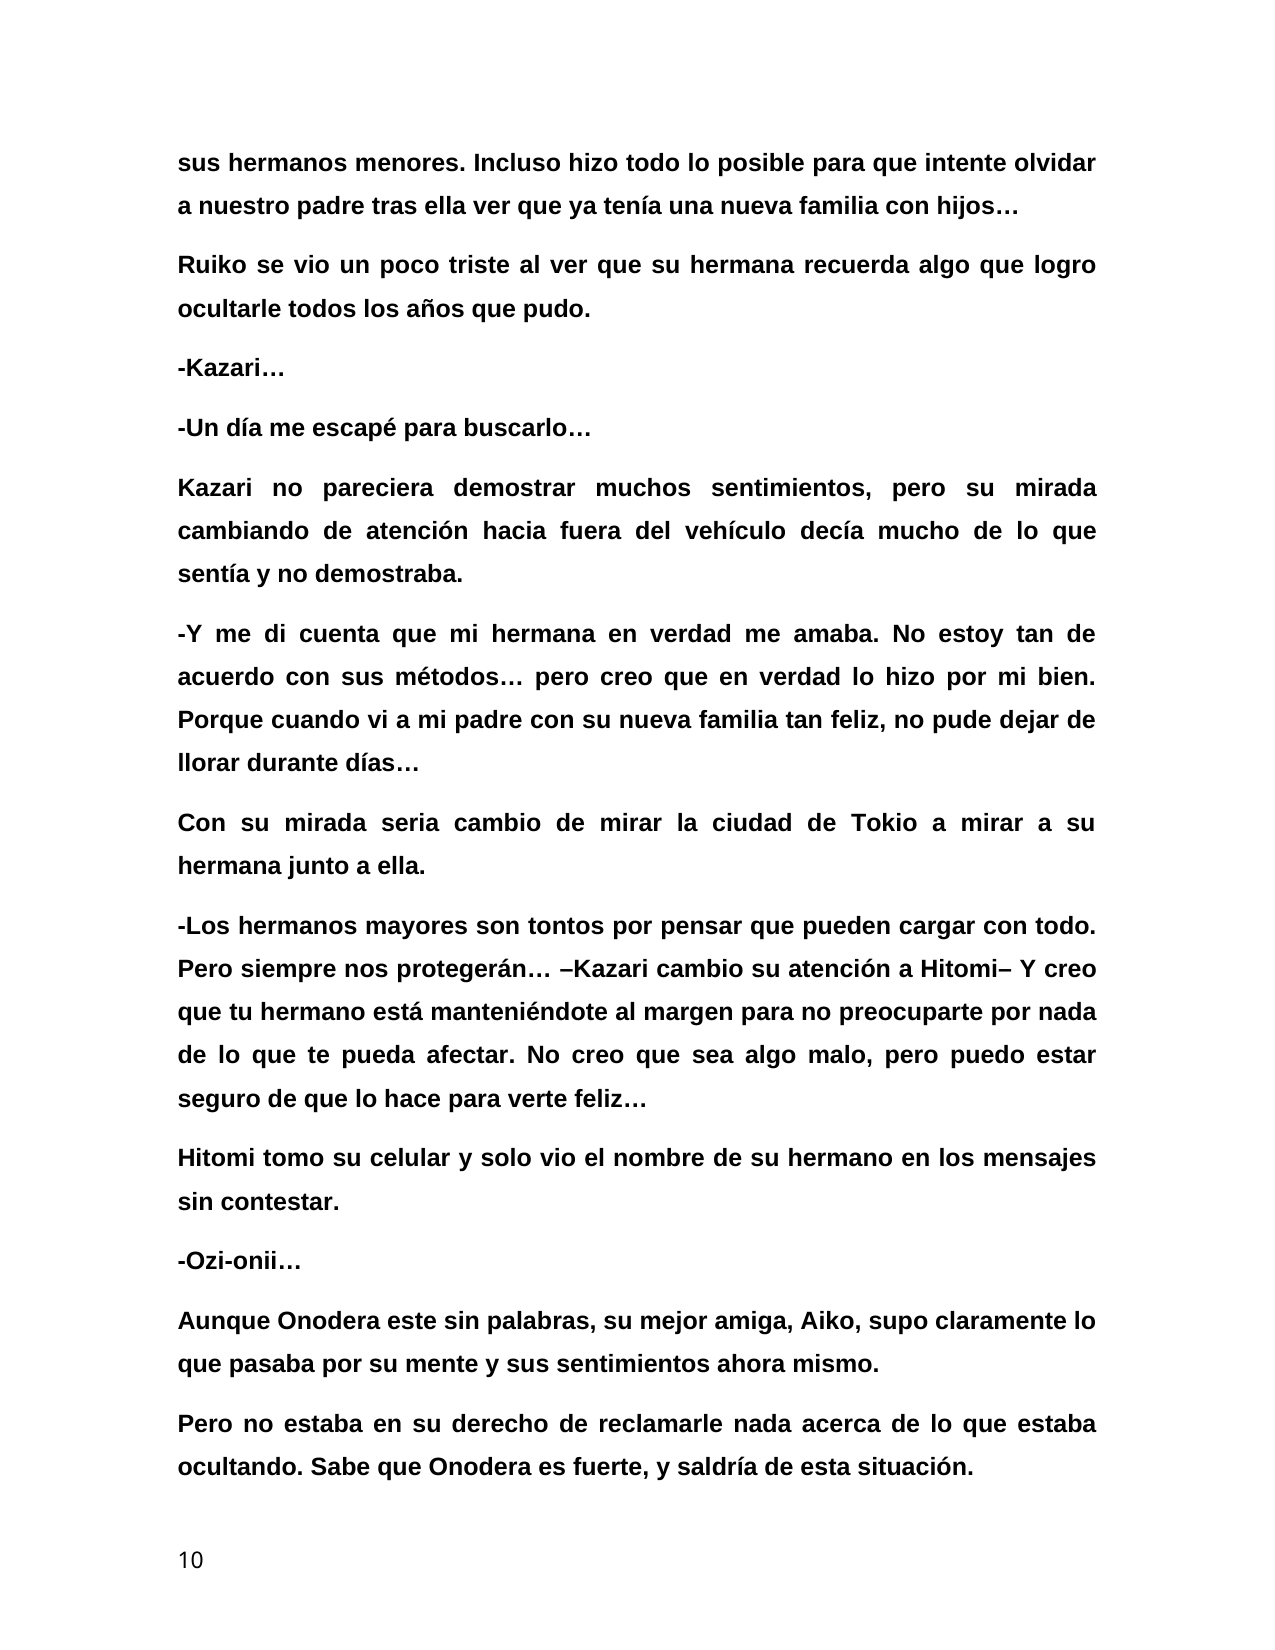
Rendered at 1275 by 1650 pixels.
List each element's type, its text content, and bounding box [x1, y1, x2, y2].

text -Y me di cuenta que mi hermana en verdad me amaba. No estoy tan de acuerdo con sus métodos… pero creo que en verdad lo hizo por mi bien. Porque cuando vi a mi padre con su nueva familia tan feliz, no pude dejar de llorar durante días… [177, 619, 1098, 777]
text -Los hermanos mayores son tontos por pensar que pueden cargar con todo. Pero siempre nos protegerán… –Kazari cambio su atención a Hitomi– Y creo que tu hermano está manteniéndote al margen para no preocuparte por nada de lo que te pueda afectar. No creo que sea algo malo, pero puedo estar seguro de que lo hace para verte feliz… [177, 911, 1098, 1112]
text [177, 148, 1098, 219]
text Hitomi tomo su celular y solo vio el nombre de su hermano en los mensajes sin contestar. [177, 1143, 1098, 1215]
text Con su mirada seria cambio de mirar la ciudad de Tokio a mirar a su hermana junto a ella. [177, 808, 1098, 880]
text -Ozi-onii… [177, 1246, 1098, 1275]
text Aunque Onodera este sin palabras, su mejor amiga, Aiko, supo claramente lo que pasaba por su mente y sus sentimientos ahora mismo. [177, 1306, 1098, 1378]
text Pero no estaba en su derecho de reclamarle nada acerca de lo que estaba ocultando. Sabe que Onodera es fuerte, y saldría de esta situación. [177, 1409, 1098, 1481]
text Ruiko se vio un poco triste al ver que su hermana recuerda algo que logro ocultarle todos los años que pudo. [177, 251, 1098, 322]
text -Un día me escapé para buscarlo… [177, 413, 1098, 442]
text -Kazari… [177, 353, 1098, 382]
text Kazari no pareciera demostrar muchos sentimientos, pero su mirada cambiando de atención hacia fuera del vehículo decía mucho de lo que sentía y no demostraba. [177, 473, 1098, 588]
